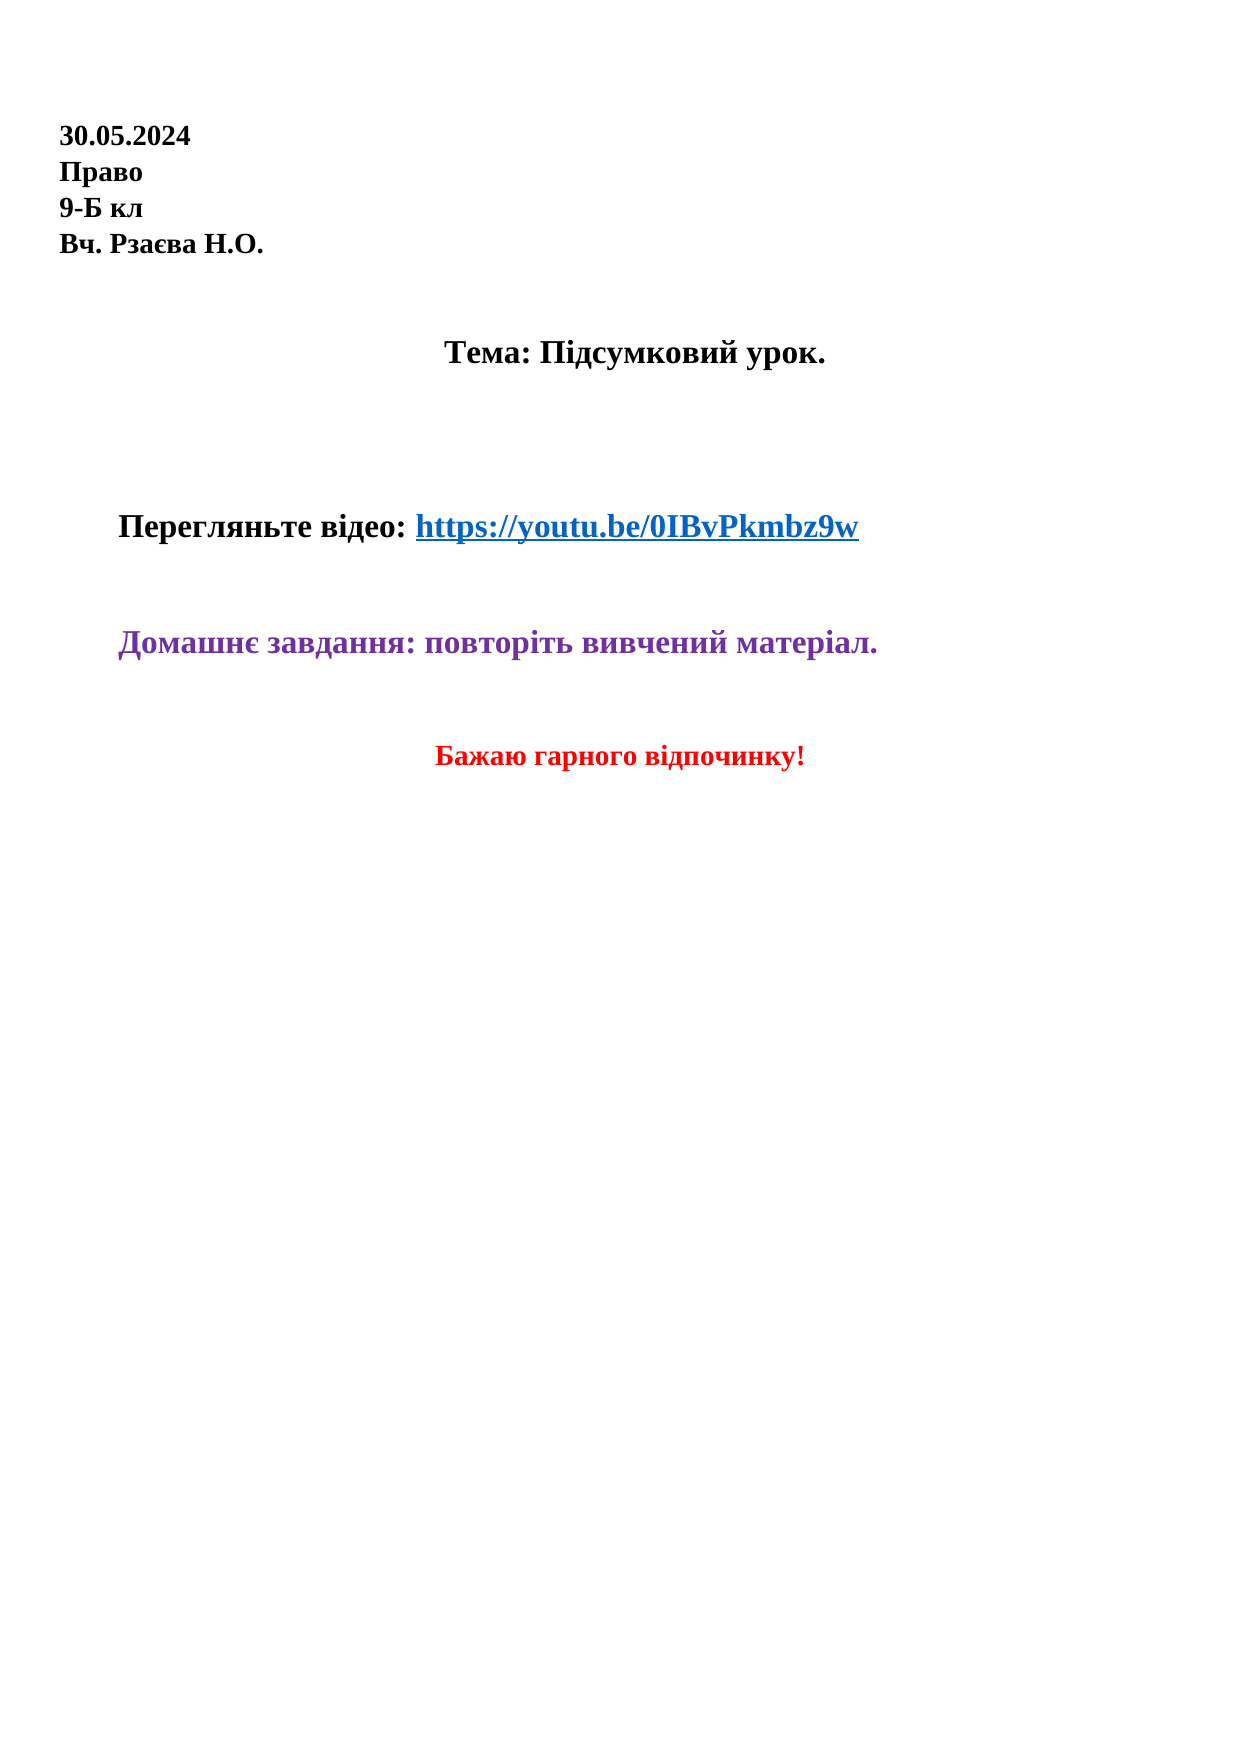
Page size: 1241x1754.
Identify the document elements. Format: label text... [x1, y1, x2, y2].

list 9-Б кл [59, 190, 1152, 224]
list Бажаю гарного відпочинку! [88, 738, 1152, 772]
text Домашнє завдання: повторіть вивчений матеріал. [118, 622, 1152, 661]
list Право [59, 154, 1152, 188]
list Вч. Рзаєва Н.О. [59, 227, 1152, 260]
text Перегляньте відео: https://youtu.be/0IBvPkmbz9w [118, 506, 1152, 544]
list 30.05.2024 [59, 118, 1152, 152]
text Тема: Підсумковий урок. [118, 332, 1152, 371]
